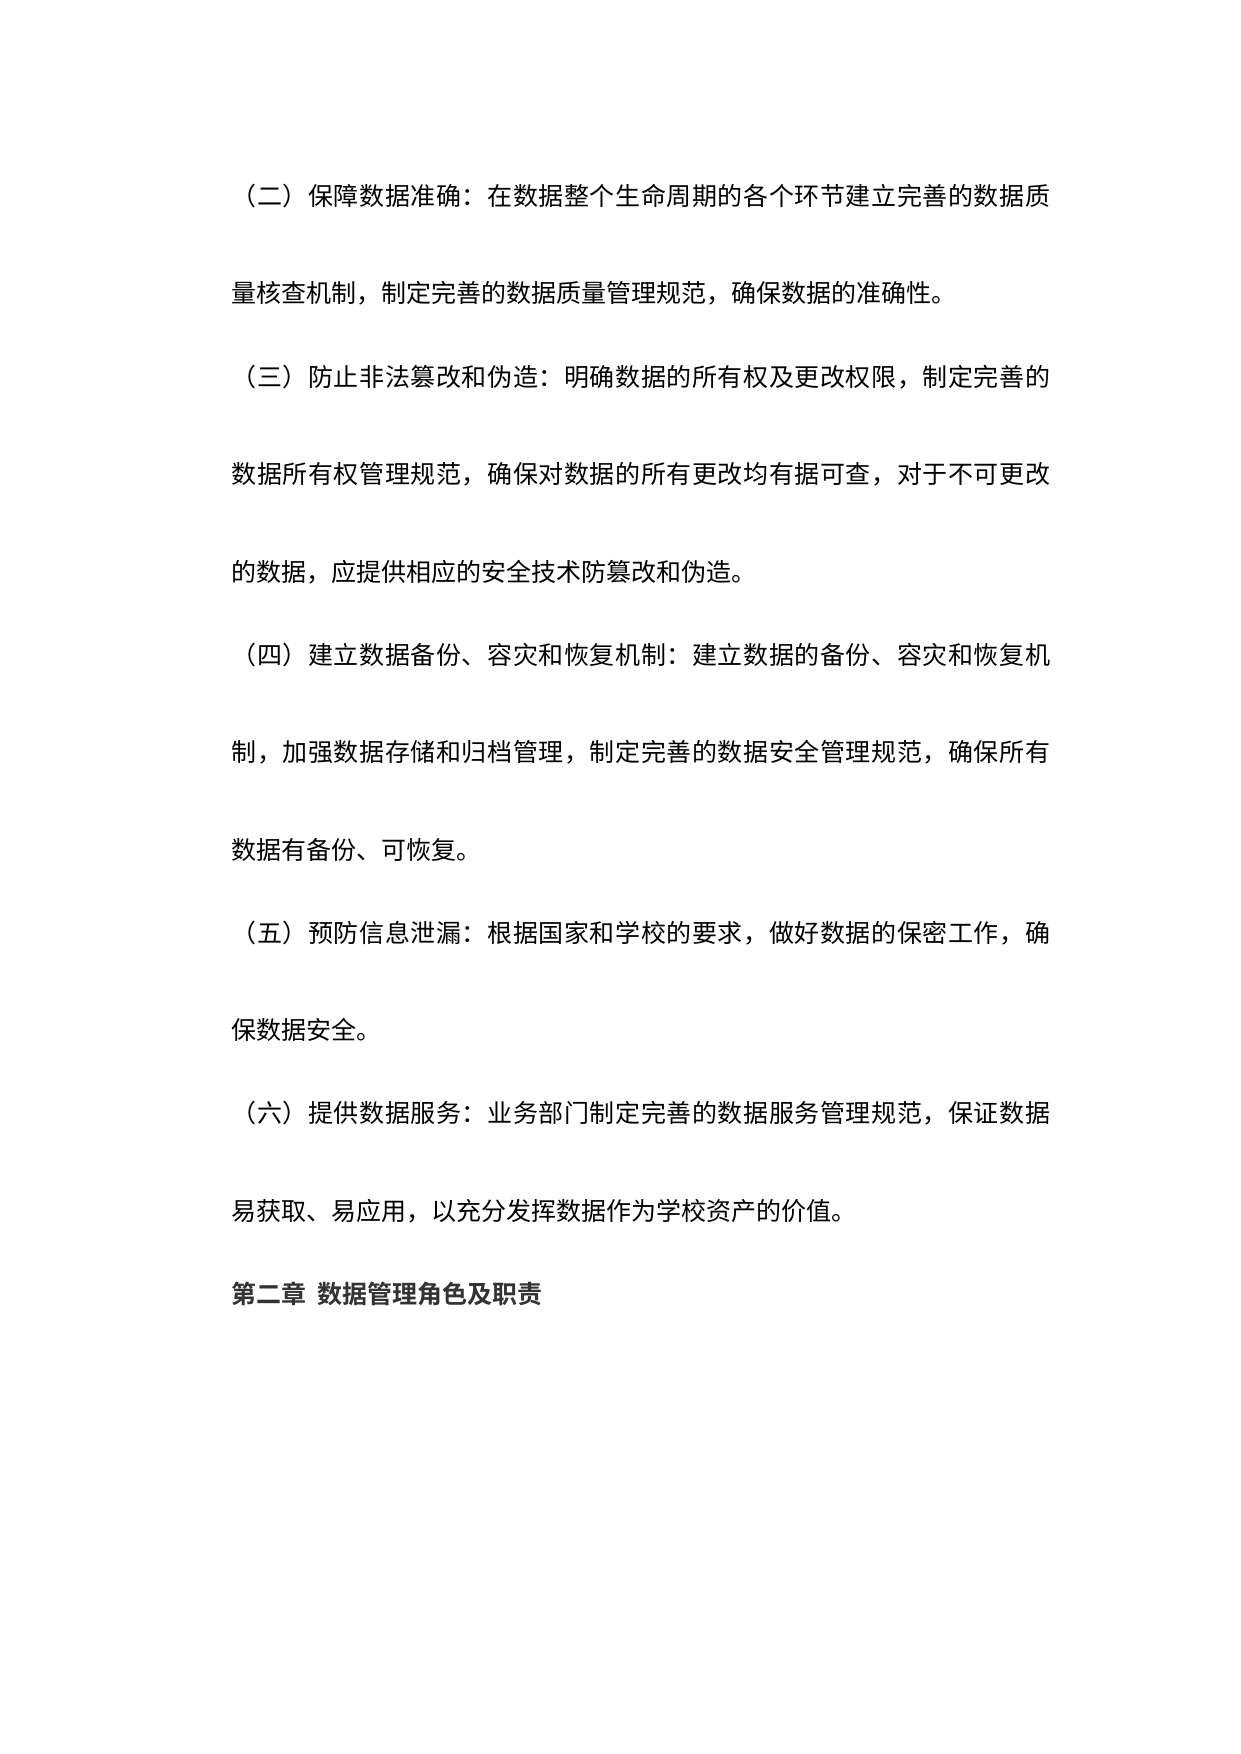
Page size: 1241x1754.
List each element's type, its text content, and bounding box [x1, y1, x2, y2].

text （二）保障数据准确：在数据整个生命周期的各个环节建立完善的数据质量核查机制，制定完善的数据质量管理规范，确保数据的准确性。 [231, 162, 1053, 324]
text （四）建立数据备份、容灾和恢复机制：建立数据的备份、容灾和恢复机制，加强数据存储和归档管理，制定完善的数据安全管理规范，确保所有数据有备份、可恢复。 [231, 621, 1053, 881]
text 第二章 数据管理角色及职责 [231, 1260, 1053, 1325]
text （五）预防信息泄漏：根据国家和学校的要求，做好数据的保密工作，确保数据安全。 [231, 899, 1053, 1061]
text （三）防止非法篡改和伪造：明确数据的所有权及更改权限，制定完善的数据所有权管理规范，确保对数据的所有更改均有据可查，对于不可更改的数据，应提供相应的安全技术防篡改和伪造。 [231, 343, 1053, 603]
text （六）提供数据服务：业务部门制定完善的数据服务管理规范，保证数据易获取、易应用，以充分发挥数据作为学校资产的价值。 [231, 1079, 1053, 1242]
